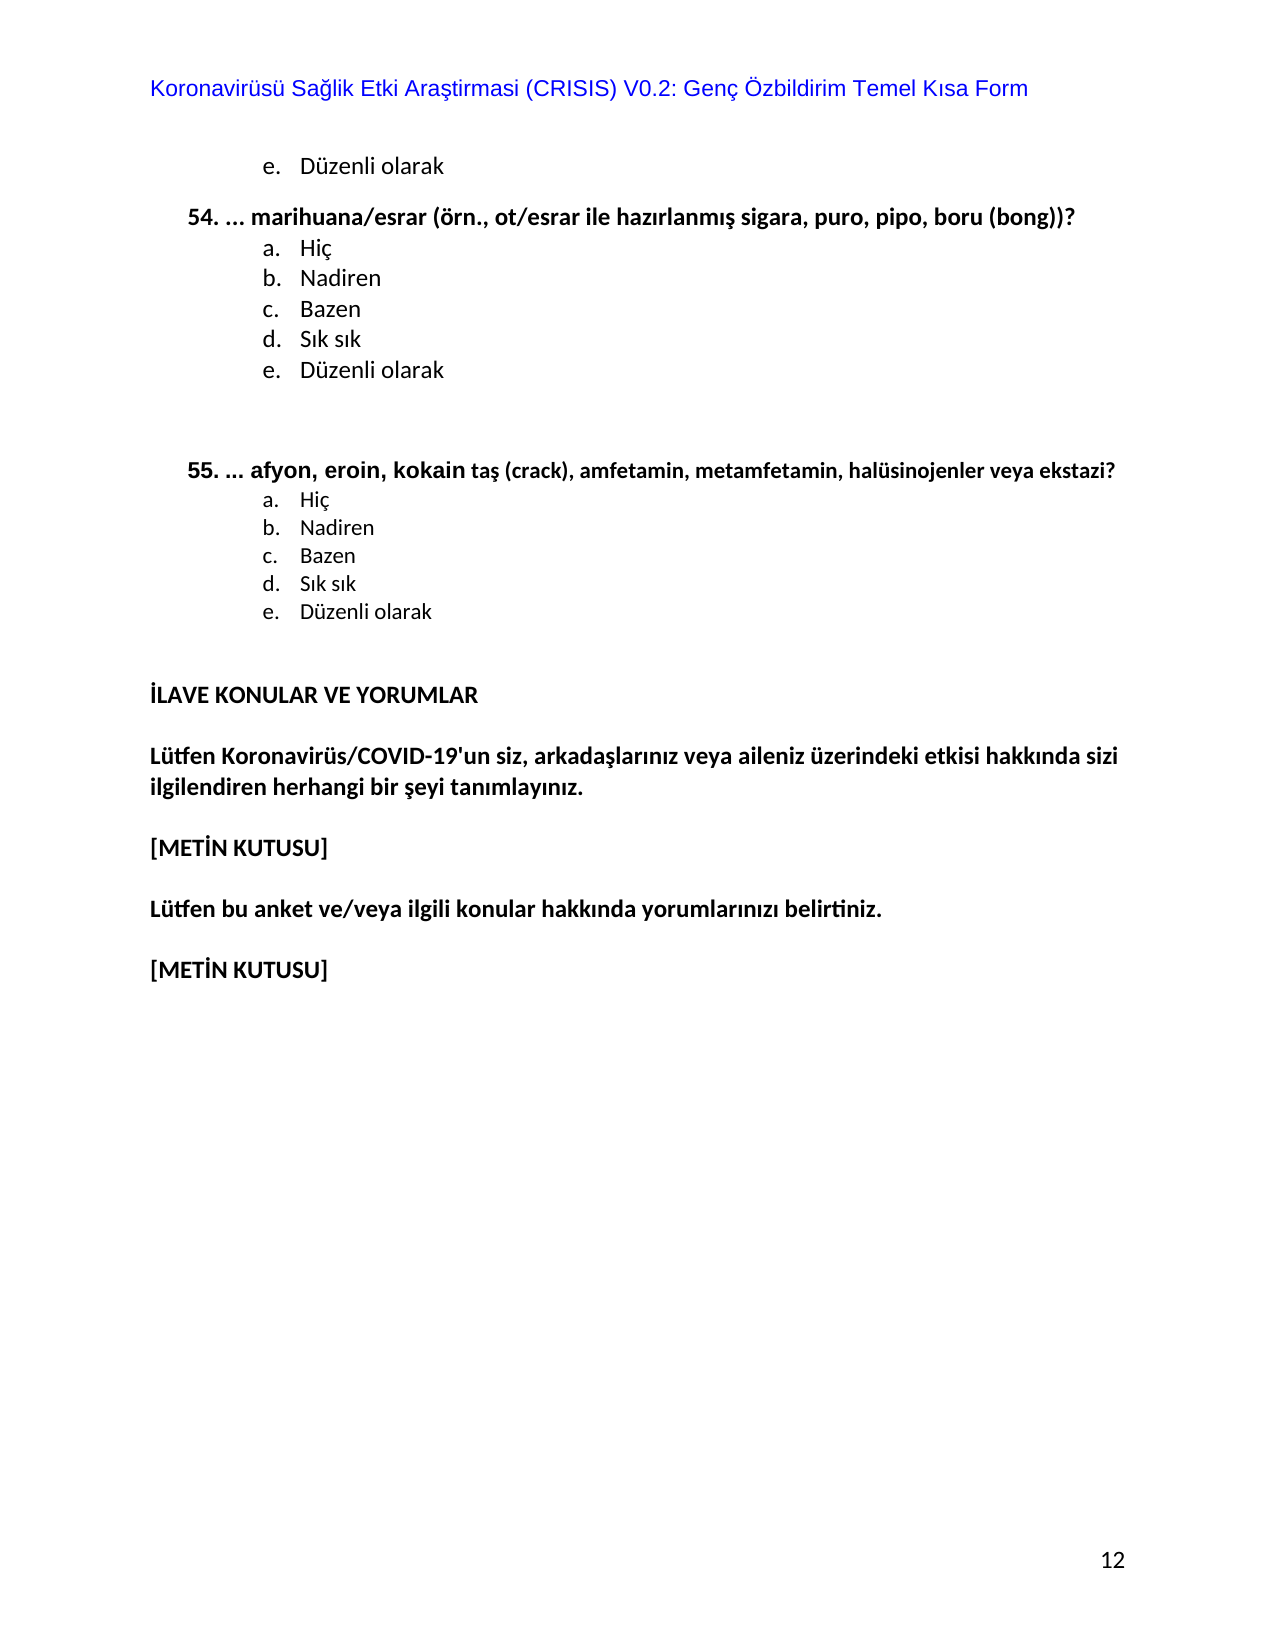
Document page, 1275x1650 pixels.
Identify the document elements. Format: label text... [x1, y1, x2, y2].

text Lütfen bu anket ve/veya ilgili konular hakkında yorumlarınızı belirtiniz. [150, 893, 1125, 923]
list Bazen [262, 293, 1125, 323]
list Hiç [262, 485, 1125, 513]
list Bazen [262, 541, 1125, 569]
list Düzenli olarak [262, 150, 1125, 181]
list Düzenli olarak [262, 597, 1125, 625]
list ... marihuana/esrar (örn., ot/esrar ile hazırlanmış sigara, puro, pipo, boru (bong))? [187, 201, 1125, 232]
text [METİN KUTUSU] [150, 954, 1125, 984]
list Düzenli olarak [262, 354, 1125, 384]
text İLAVE KONULAR VE YORUMLAR [150, 679, 1125, 710]
list Sık sık [262, 569, 1125, 597]
list ... afyon, eroin, kokain taş (crack), amfetamin, metamfetamin, halüsinojenler veya ekstazi? [187, 457, 1125, 485]
list Sık sık [262, 323, 1125, 354]
list Hiç [262, 232, 1125, 262]
list Nadiren [262, 513, 1125, 541]
text Lütfen Koronavirüs/COVID-19'un siz, arkadaşlarınız veya aileniz üzerindeki etkisi hakkında sizi ilgilendiren herhangi bir şeyi tanımlayınız. [150, 740, 1125, 801]
list Nadiren [262, 262, 1125, 293]
text [METİN KUTUSU] [150, 832, 1125, 862]
